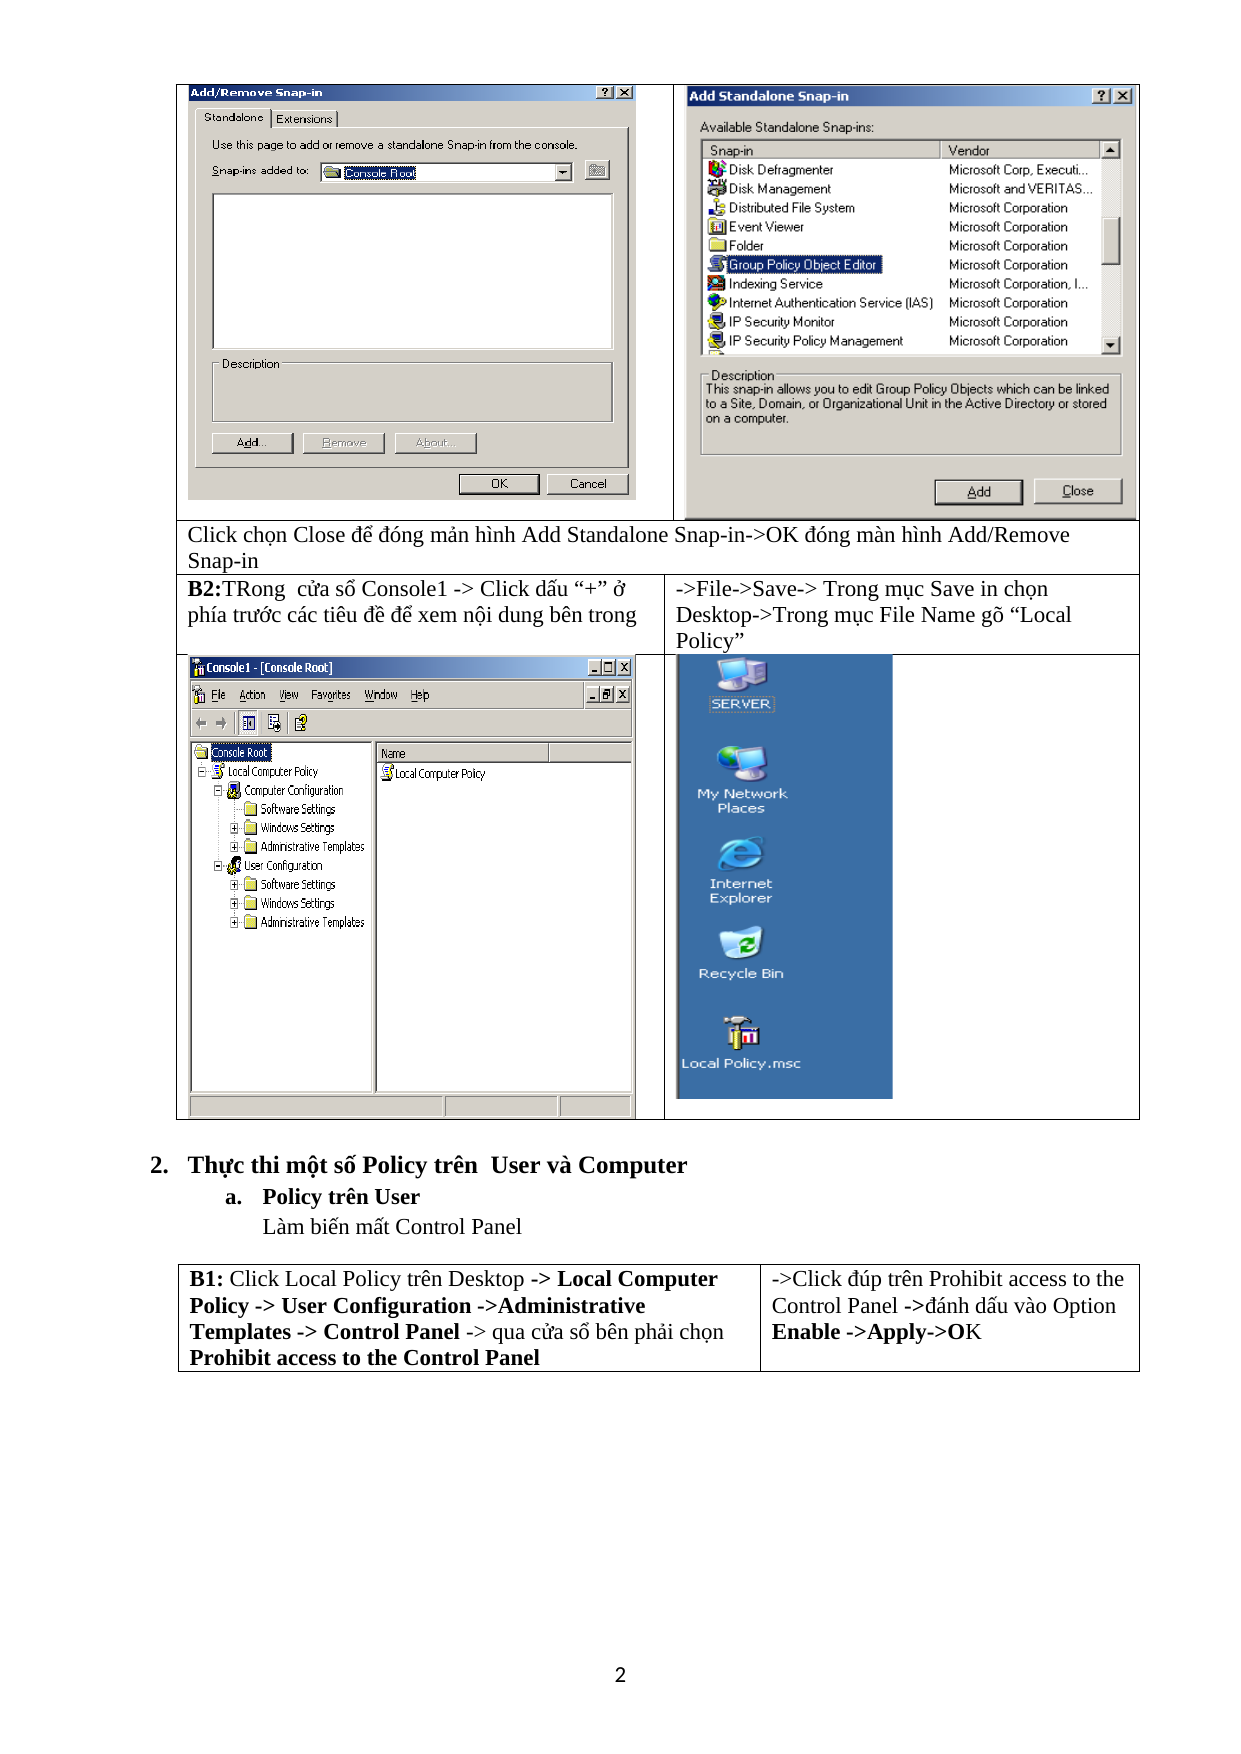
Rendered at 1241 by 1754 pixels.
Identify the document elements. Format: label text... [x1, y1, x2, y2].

picture [187, 654, 636, 1119]
table_cell [177, 85, 673, 520]
table_header ->Click đúp trên Prohibit access to the Control Panel ->đánh dấu vào Option Enable ->Apply->OK [761, 1265, 1139, 1371]
table_cell [665, 655, 1139, 1119]
table_header B1: Click Local Policy trên Desktop -> Local Computer Policy -> User Configuration ->Administrative Templates -> Control Panel -> qua cửa sổ bên phải chọn Prohibit access to the Control Panel [179, 1265, 760, 1371]
table_cell Click chọn Close để đóng mản hình Add Standalone Snap-in->OK đóng màn hình Add/Remove Snap-in [177, 521, 1139, 573]
picture [675, 654, 893, 1099]
table_cell B2:TRong cửa sổ Console1 -> Click dấu “+” ở phía trước các tiêu đề để xem nội dung bên trong [177, 575, 664, 654]
table_cell [177, 655, 187, 1119]
table_cell [636, 655, 664, 1119]
list Policy trên User [225, 1183, 1128, 1209]
picture [684, 85, 1137, 520]
picture [187, 85, 636, 500]
list Làm biến mất Control Panel [262, 1213, 1128, 1239]
table_cell ->File->Save-> Trong mục Save in chọn Desktop->Trong mục File Name gõ “Local Policy” [665, 575, 1139, 654]
table_cell [674, 85, 684, 520]
list Thực thi một số Policy trên User và Computer [150, 1150, 1128, 1179]
